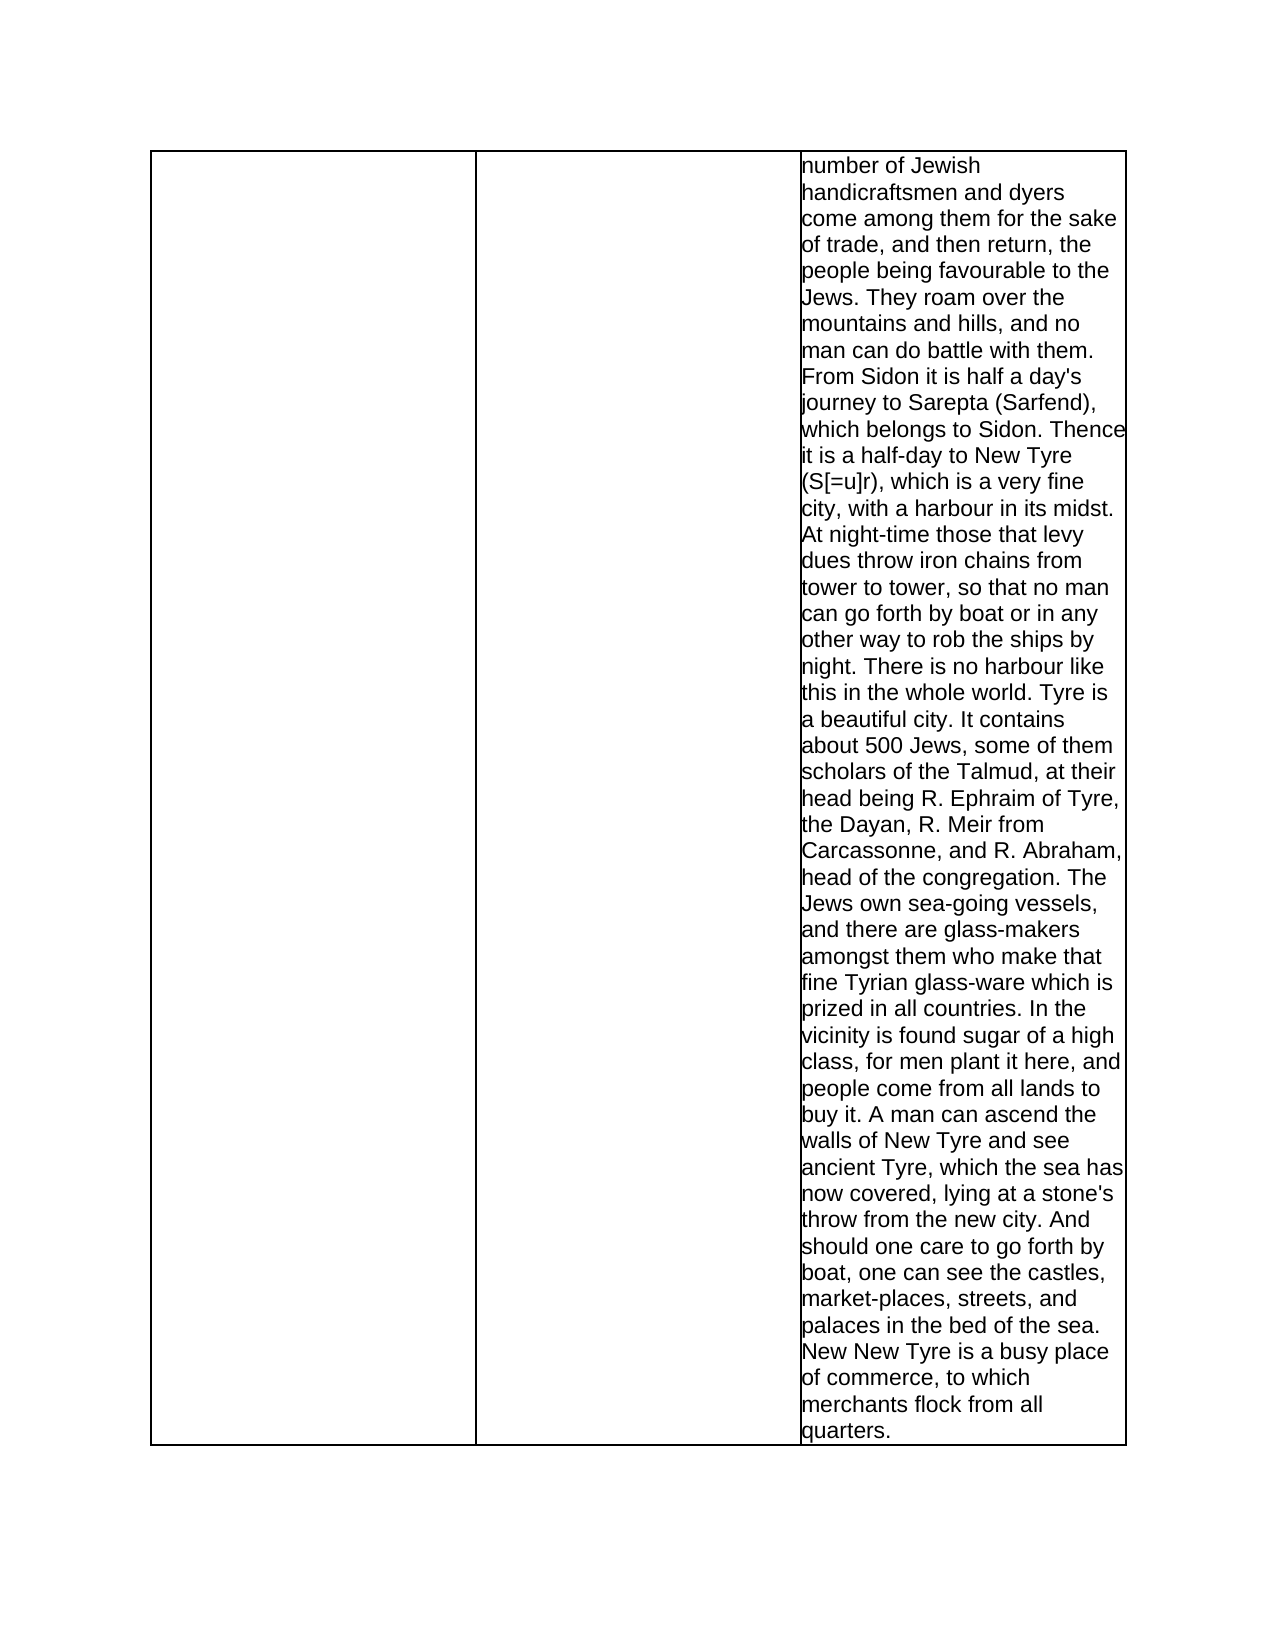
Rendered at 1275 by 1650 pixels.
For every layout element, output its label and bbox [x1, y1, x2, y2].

table_cell [152, 152, 475, 1443]
table_cell [802, 152, 1125, 1443]
table_cell [477, 152, 800, 1443]
